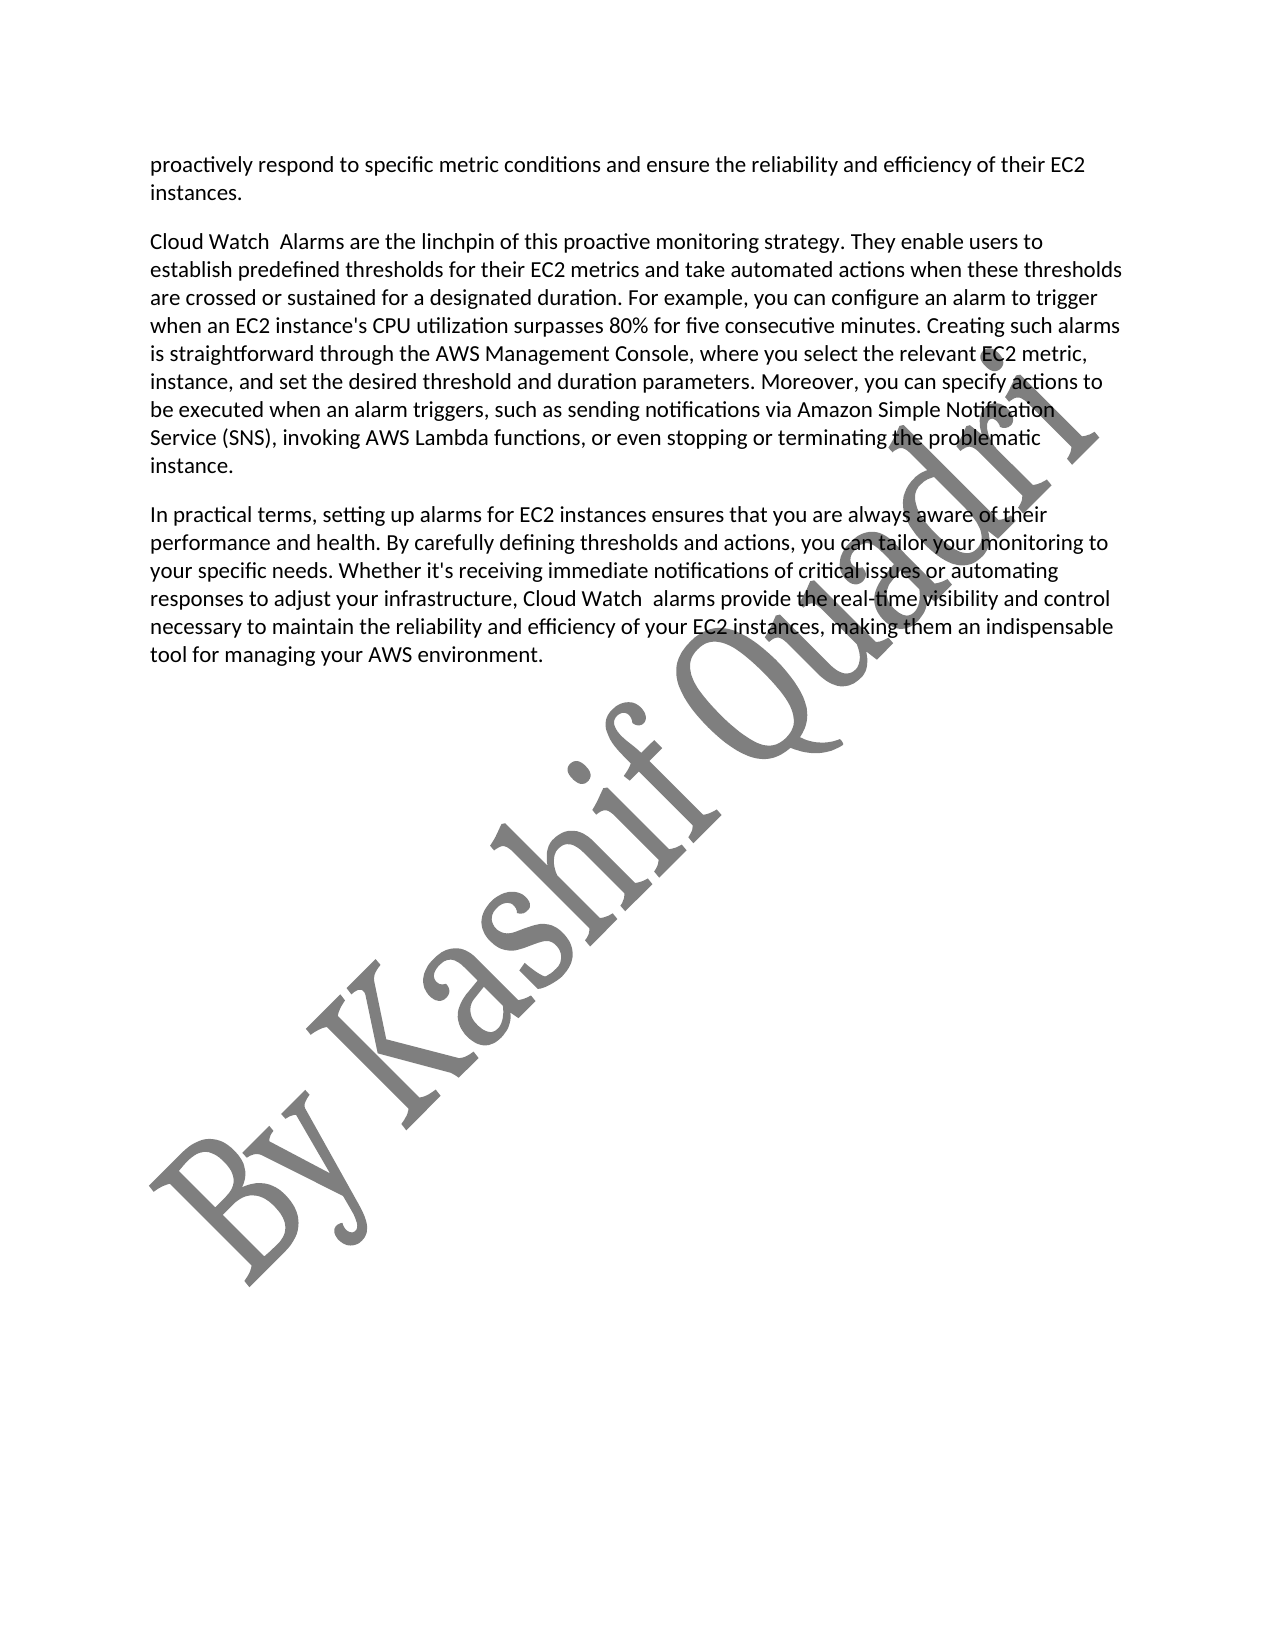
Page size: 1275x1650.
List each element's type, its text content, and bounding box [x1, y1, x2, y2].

text In practical terms, setting up alarms for EC2 instances ensures that you are always aware of their performance and health. By carefully defining thresholds and actions, you can tailor your monitoring to your specific needs. Whether it's receiving immediate notifications of critical issues or automating responses to adjust your infrastructure, Cloud Watch alarms provide the real-time visibility and control necessary to maintain the reliability and efficiency of your EC2 instances, making them an indispensable tool for managing your AWS environment. [150, 500, 1125, 668]
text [150, 150, 1125, 206]
text Cloud Watch Alarms are the linchpin of this proactive monitoring strategy. They enable users to establish predefined thresholds for their EC2 metrics and take automated actions when these thresholds are crossed or sustained for a designated duration. For example, you can configure an alarm to trigger when an EC2 instance's CPU utilization surpasses 80% for five consecutive minutes. Creating such alarms is straightforward through the AWS Management Console, where you select the relevant EC2 metric, instance, and set the desired threshold and duration parameters. Moreover, you can specify actions to be executed when an alarm triggers, such as sending notifications via Amazon Simple Notification Service (SNS), invoking AWS Lambda functions, or even stopping or terminating the problematic instance. [150, 227, 1125, 479]
